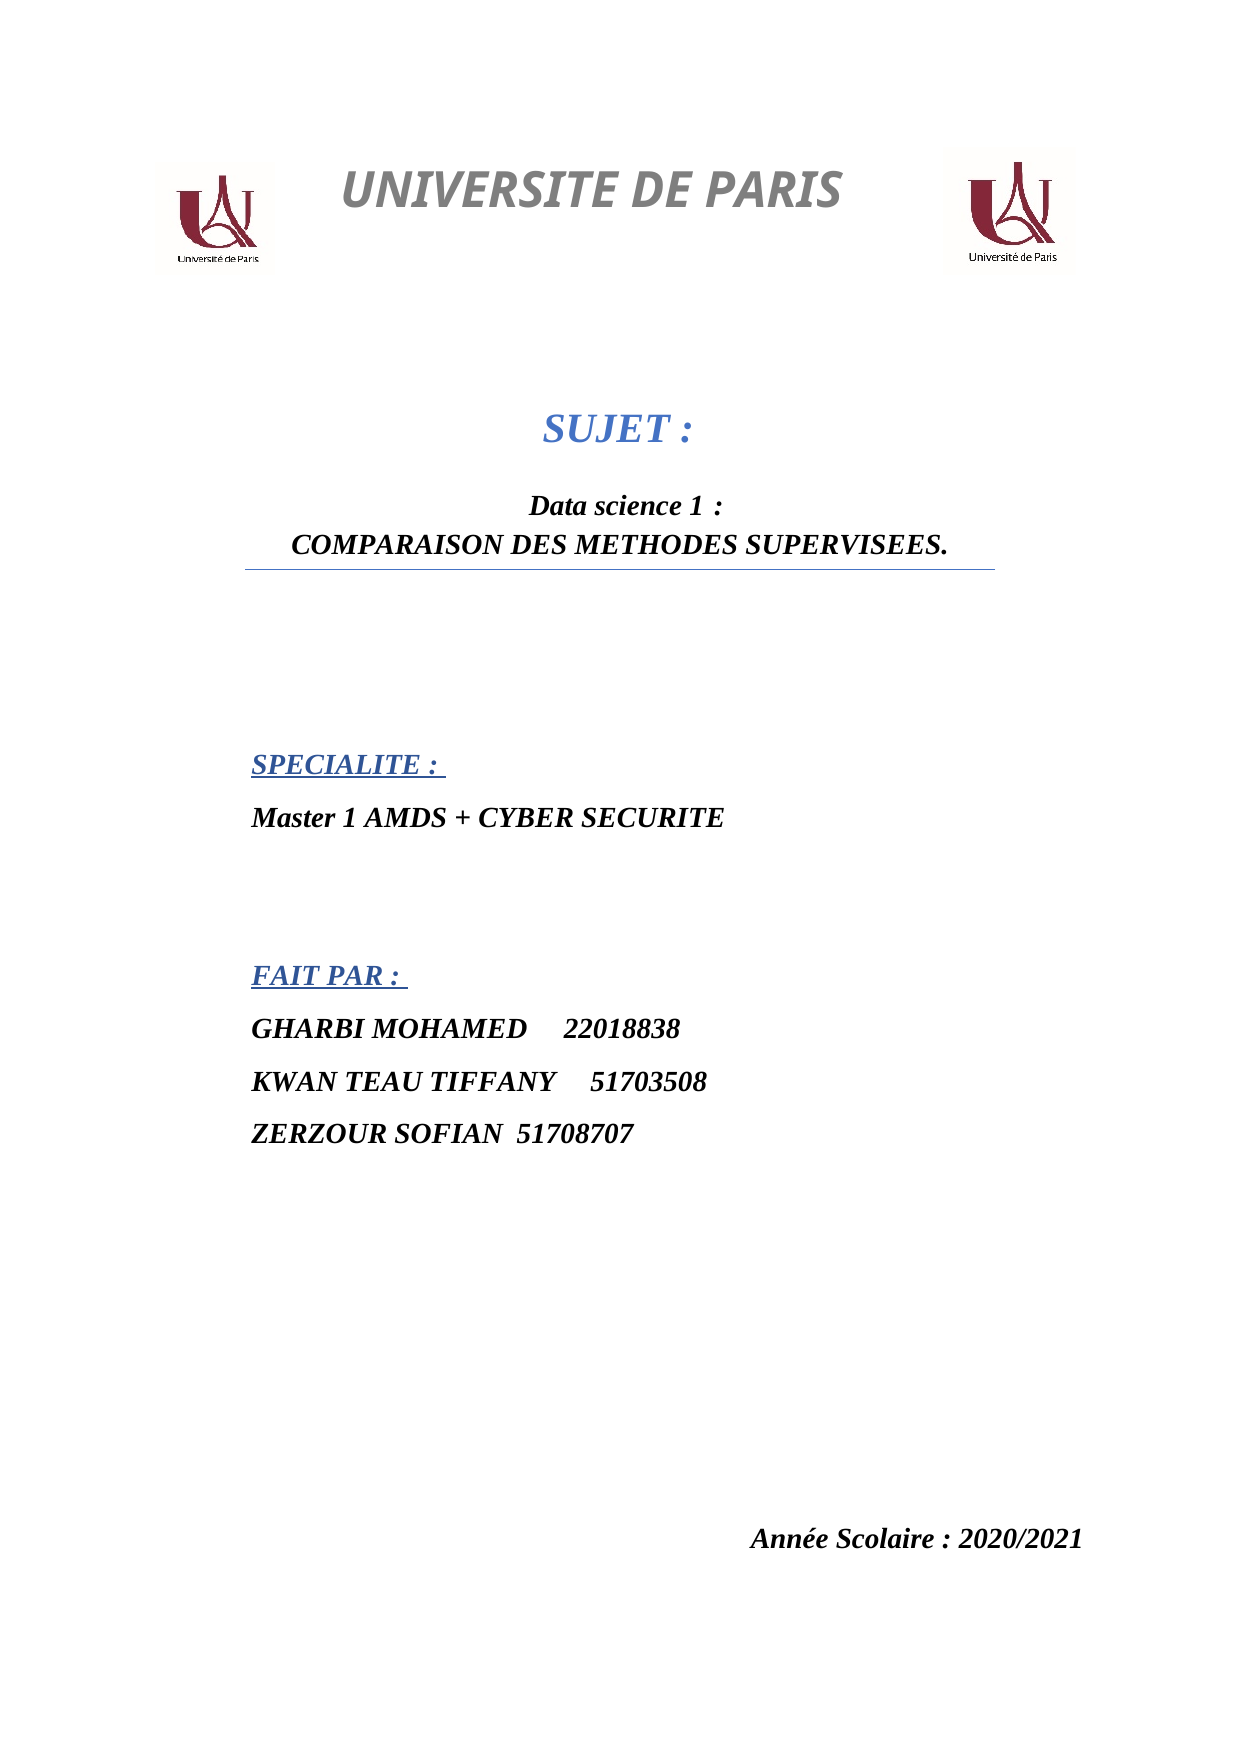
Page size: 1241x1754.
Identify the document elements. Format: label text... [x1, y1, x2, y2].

text GHARBI MOHAMED 22018838 [251, 1011, 1093, 1044]
text KWAN TEAU TIFFANY 51703508 [251, 1064, 1093, 1097]
text SPECIALITE : [251, 747, 1093, 780]
text Master 1 AMDS + CYBER SECURITE [251, 800, 1093, 833]
text ZERZOUR SOFIAN 51708707 [251, 1117, 1093, 1150]
text SUJET : [245, 404, 995, 452]
picture [155, 162, 276, 275]
text Année Scolaire : 2020/2021 [148, 1522, 1201, 1555]
text FAIT PAR : [251, 958, 1093, 992]
text Data science 1 : COMPARAISON DES METHODES SUPERVISEES. [245, 488, 995, 569]
picture [943, 147, 1076, 275]
